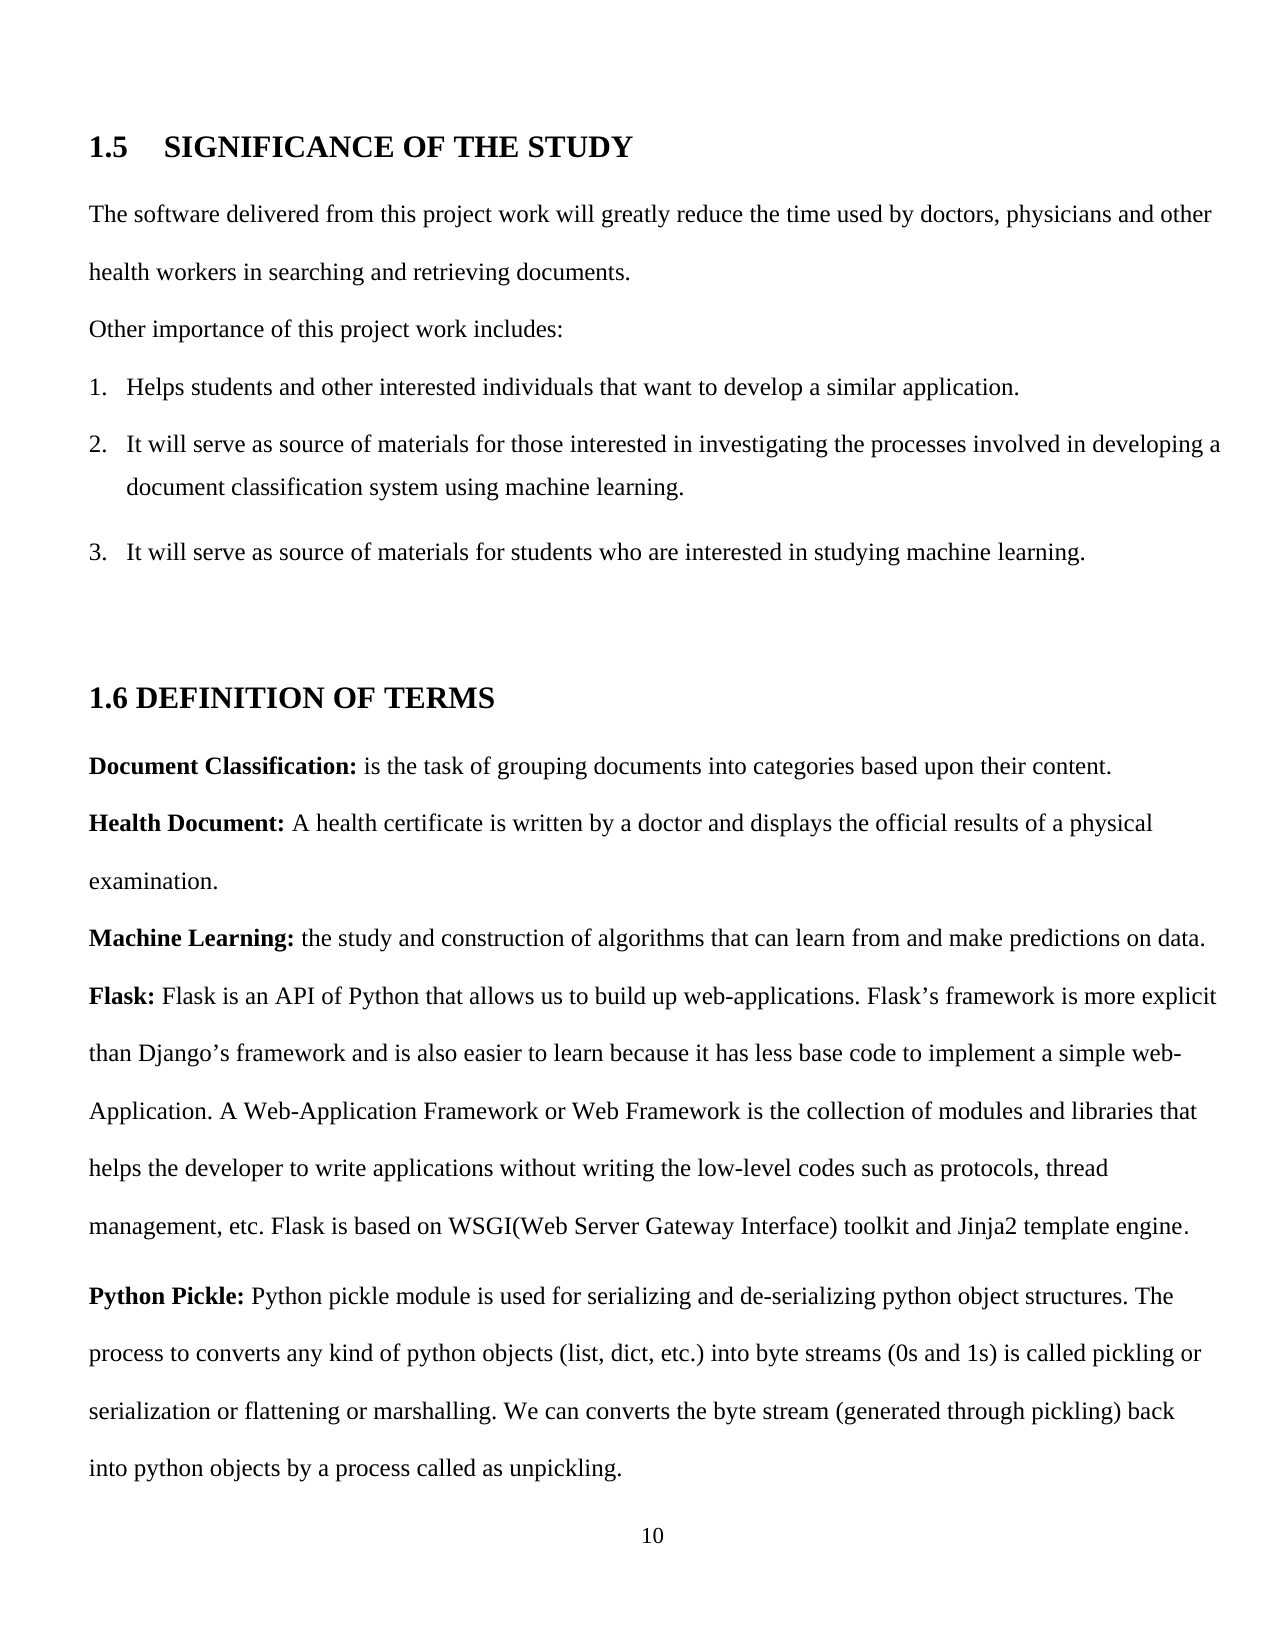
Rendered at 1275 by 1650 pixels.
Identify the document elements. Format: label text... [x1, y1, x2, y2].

text Machine Learning: the study and construction of algorithms that can learn from and make predictions on data. Flask: Flask is an API of Python that allows us to build up web-applications. Flask’s framework is more explicit than Django’s framework and is also easier to learn because it has less base code to implement a simple web- Application. A Web-Application Framework or Web Framework is the collection of modules and libraries that helps the developer to write applications without writing the low-level codes such as protocols, thread management, etc. Flask is based on WSGI(Web Server Gateway Interface) toolkit and Jinja2 template engine. [89, 923, 1229, 1240]
subtitle DEFINITION OF TERMS [89, 679, 1242, 715]
text Document Classification: is the task of grouping documents into categories based upon their content. [89, 751, 1242, 779]
text Python Pickle: Python pickle module is used for serializing and de-serializing python object structures. The process to converts any kind of python objects (list, dict, etc.) into byte streams (0s and 1s) is called pickling or serialization or flattening or marshalling. We can converts the byte stream (generated through pickling) back into python objects by a process called as unpickling. [89, 1281, 1204, 1482]
list Helps students and other interested individuals that want to develop a similar application. [89, 372, 1242, 401]
text Other importance of this project work includes: [89, 314, 1242, 343]
list It will serve as source of materials for those interested in investigating the processes involved in developing a document classification system using machine learning. [89, 429, 1230, 501]
list It will serve as source of materials for students who are interested in studying machine learning. [89, 537, 1242, 565]
subtitle SIGNIFICANCE OF THE STUDY [89, 128, 1242, 164]
text The software delivered from this project work will greatly reduce the time used by doctors, physicians and other health workers in searching and retrieving documents. [89, 199, 1242, 286]
text Health Document: A health certificate is written by a doctor and displays the official results of a physical examination. [89, 808, 1182, 894]
